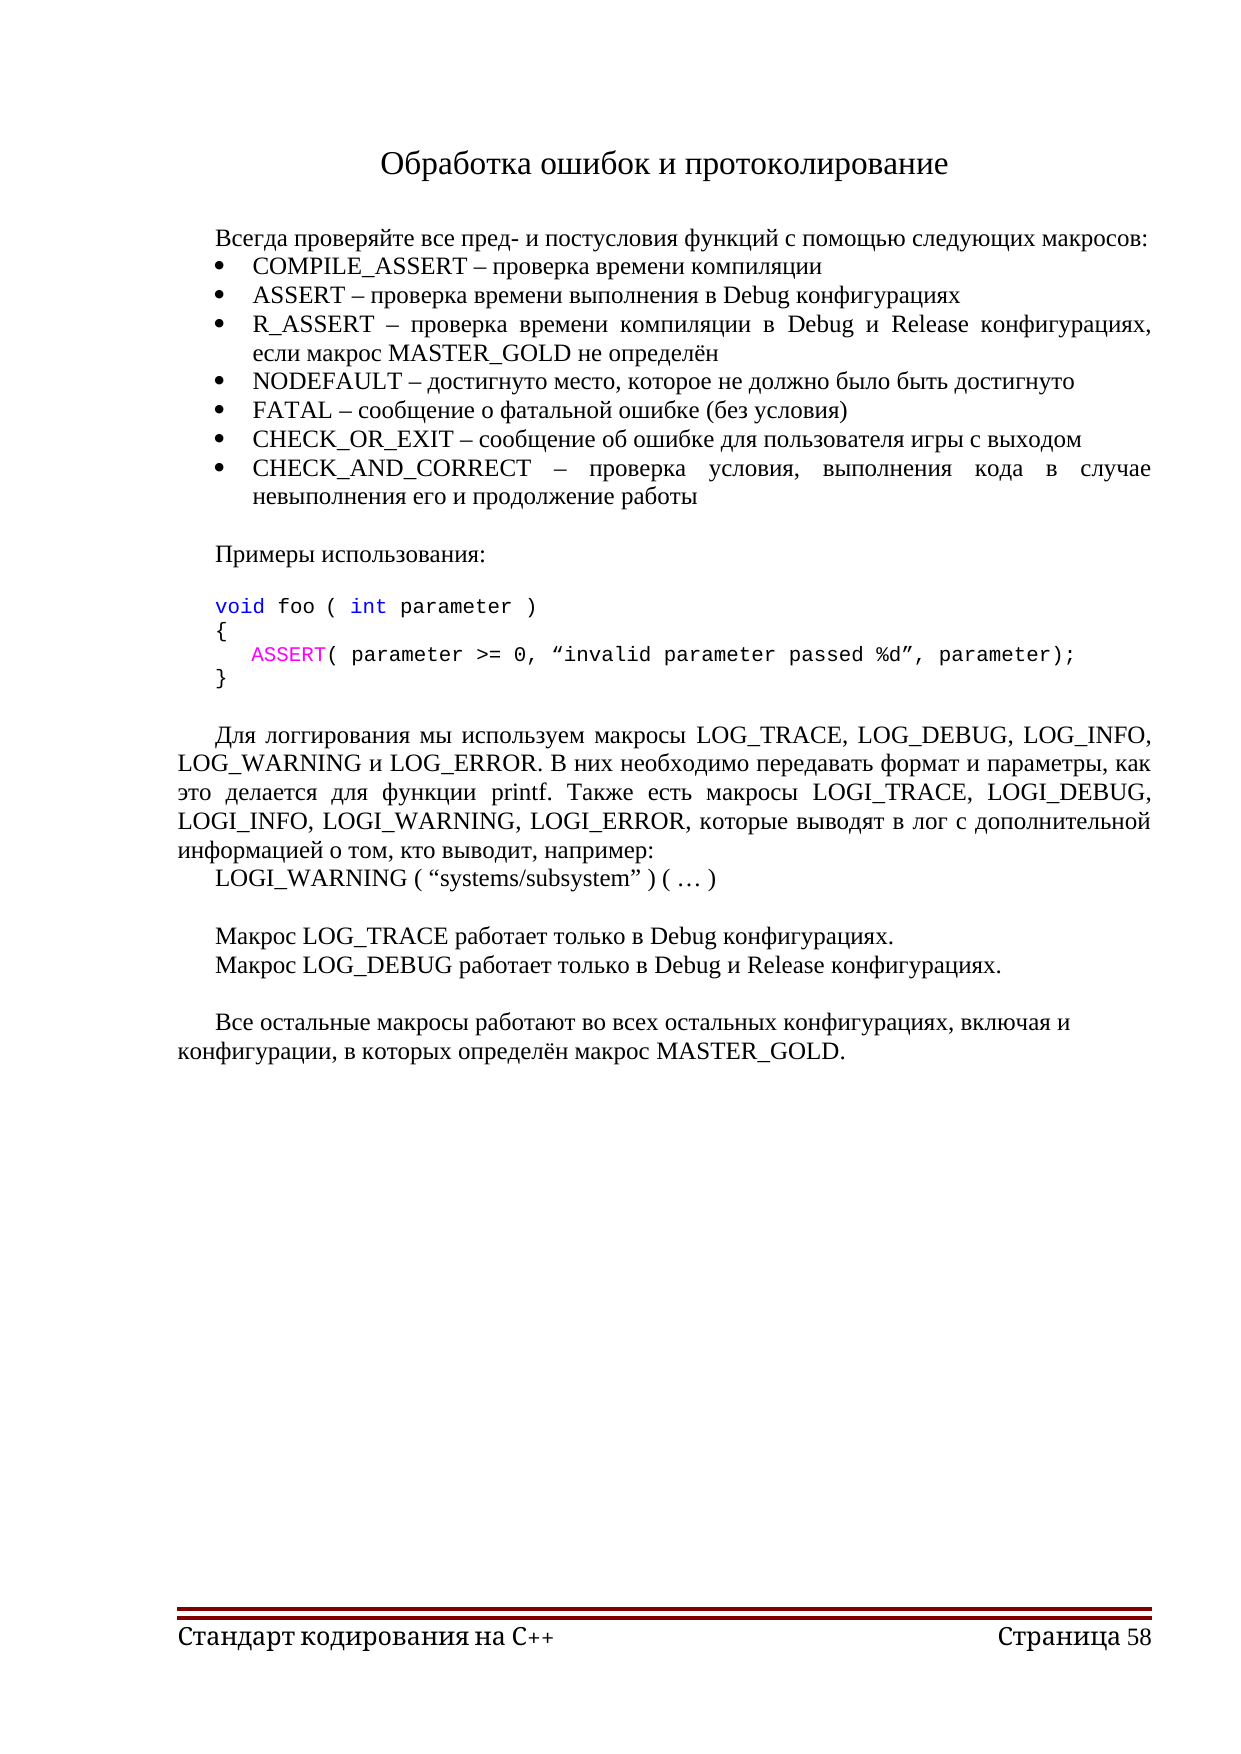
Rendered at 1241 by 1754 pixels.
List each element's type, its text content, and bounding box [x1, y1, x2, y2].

list CHECK_AND_CORRECT – проверка условия, выполнения кода в случае невыполнения его и продолжение работы [215, 453, 1152, 510]
text Для логгирования мы используем макросы LOG_TRACE, LOG_DEBUG, LOG_INFO, LOG_WARNING и LOG_ERROR. В них необходимо передавать формат и параметры, как это делается для функции printf. Также есть макросы LOGI_TRACE, LOGI_DEBUG, LOGI_INFO, LOGI_WARNING, LOGI_ERROR, которые выводят в лог с дополнительной информацией о том, кто выводит, например: [177, 720, 1152, 863]
text Примеры использования: [215, 539, 1152, 568]
list NODEFAULT – достигнуто место, которое не должно было быть достигнуто [215, 366, 1152, 395]
text } [215, 667, 1152, 691]
list FATAL – сообщение о фатальной ошибке (без условия) [215, 395, 1152, 424]
text Всегда проверяйте все пред- и постусловия функций с помощью следующих макросов: [177, 223, 1152, 251]
subtitle Обработка ошибок и протоколирование [177, 143, 1152, 181]
list R_ASSERT – проверка времени компиляции в Debug и Release конфигурациях, если макрос MASTER_GOLD не определён [215, 309, 1152, 366]
list CHECK_OR_EXIT – сообщение об ошибке для пользователя игры с выходом [215, 424, 1152, 453]
text Макрос LOG_DEBUG работает только в Debug и Release конфигурациях. [215, 950, 1152, 978]
text void foo ( int parameter ) [215, 596, 1152, 620]
text LOGI_WARNING ( “systems/subsystem” ) ( … ) [215, 863, 1152, 892]
text ASSERT( parameter >= 0, “invalid parameter passed %d”, parameter); [215, 644, 1152, 667]
text { [215, 620, 1152, 644]
list COMPILE_ASSERT – проверка времени компиляции [215, 251, 1152, 280]
text Все остальные макросы работают во всех остальных конфигурациях, включая и конфигурации, в которых определён макрос MASTER_GOLD. [177, 1007, 1152, 1065]
list ASSERT – проверка времени выполнения в Debug конфигурациях [215, 280, 1152, 309]
text Макрос LOG_TRACE работает только в Debug конфигурациях. [215, 921, 1152, 950]
